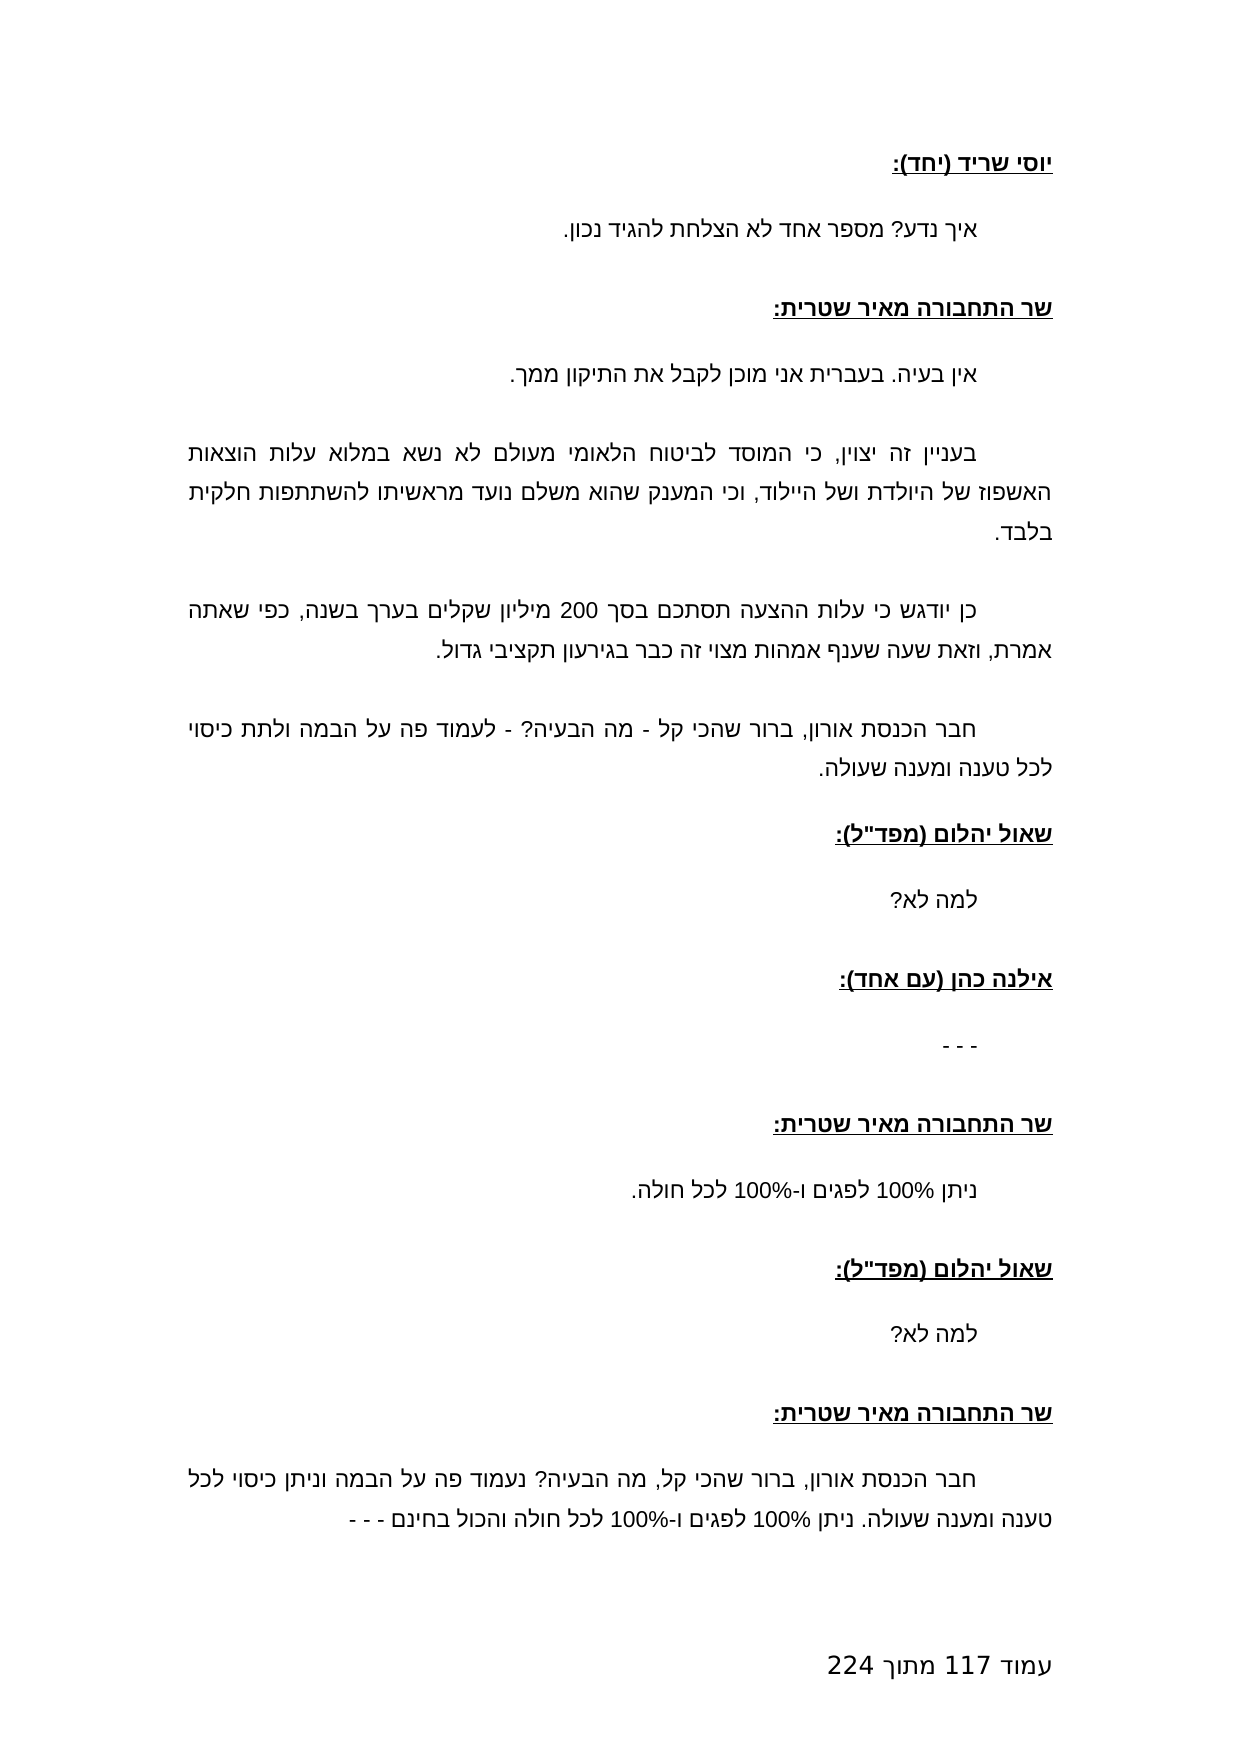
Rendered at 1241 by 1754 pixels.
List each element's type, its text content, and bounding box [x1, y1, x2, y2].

text למה לא? [187, 887, 1053, 913]
text אילנה כהן (עם אחד): [187, 966, 1053, 992]
text אין בעיה. בעברית אני מוכן לקבל את התיקון ממך. [187, 361, 1053, 387]
text חבר הכנסת אורון, ברור שהכי קל, מה הבעיה? נעמוד פה על הבמה וניתן כיסוי לכל טענה ומענה שעולה. ניתן 100% לפגים ו-100% לכל חולה והכול בחינם - - - [187, 1466, 1053, 1532]
text למה לא? [187, 1321, 1053, 1348]
text שר התחבורה מאיר שטרית: [187, 1111, 1053, 1137]
text ניתן 100% לפגים ו-100% לכל חולה. [187, 1177, 1053, 1203]
text יוסי שריד (יחד): [187, 150, 1053, 176]
text חבר הכנסת אורון, ברור שהכי קל - מה הבעיה? - לעמוד פה על הבמה ולתת כיסוי לכל טענה ומענה שעולה. [187, 716, 1053, 782]
text שאול יהלום (מפד"ל): [187, 821, 1053, 848]
text איך נדע? מספר אחד לא הצלחת להגיד נכון. [187, 216, 1053, 242]
text שר התחבורה מאיר שטרית: [187, 295, 1053, 321]
text שאול יהלום (מפד"ל): [187, 1256, 1053, 1282]
text בעניין זה יצוין, כי המוסד לביטוח הלאומי מעולם לא נשא במלוא עלות הוצאות האשפוז של היולדת ושל היילוד, וכי המענק שהוא משלם נועד מראשיתו להשתתפות חלקית בלבד. [187, 439, 1053, 545]
text - - - [187, 1032, 1053, 1058]
text שר התחבורה מאיר שטרית: [187, 1400, 1053, 1427]
text כן יודגש כי עלות ההצעה תסתכם בסך 200 מיליון שקלים בערך בשנה, כפי שאתה אמרת, וזאת שעה שענף אמהות מצוי זה כבר בגירעון תקציבי גדול. [187, 597, 1053, 663]
